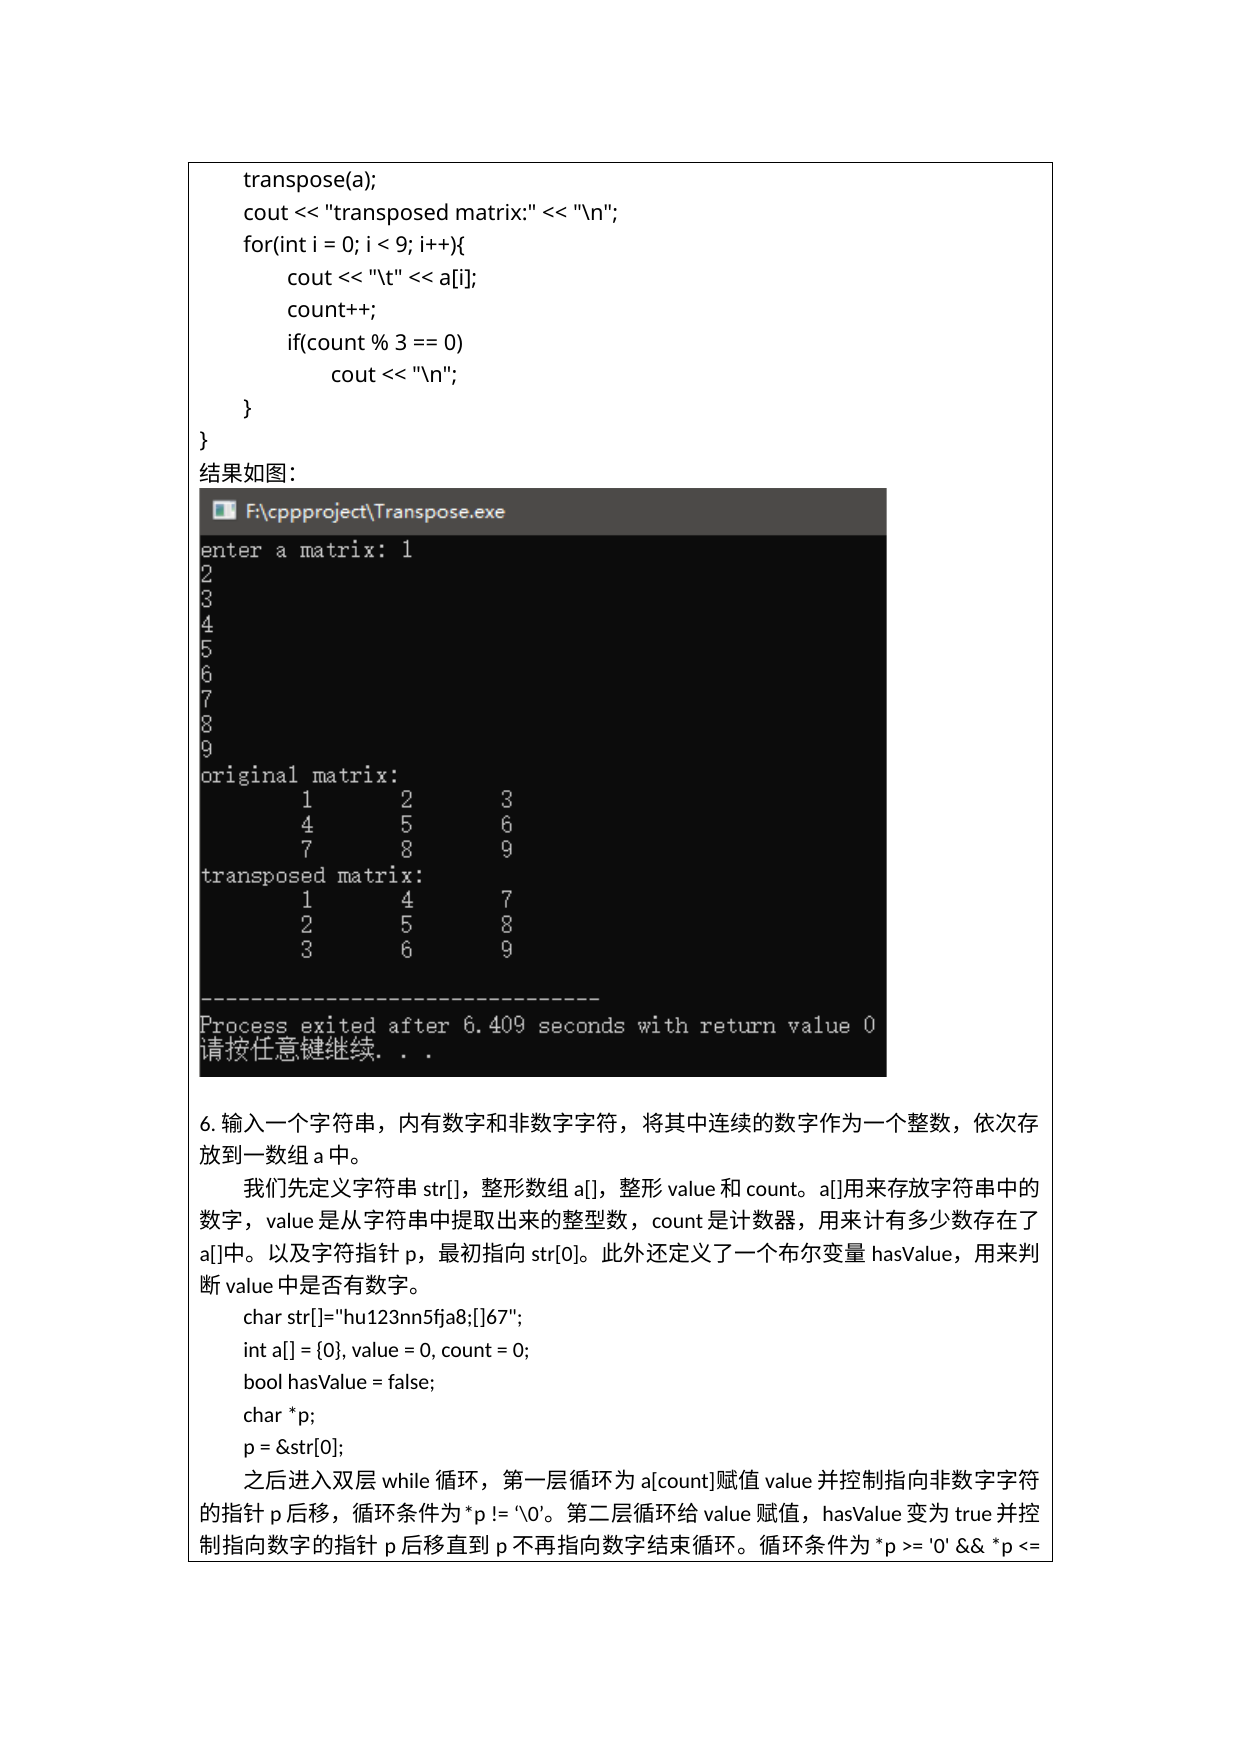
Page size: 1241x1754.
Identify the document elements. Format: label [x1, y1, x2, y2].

picture [199, 488, 887, 1077]
table_cell [189, 163, 1052, 1561]
